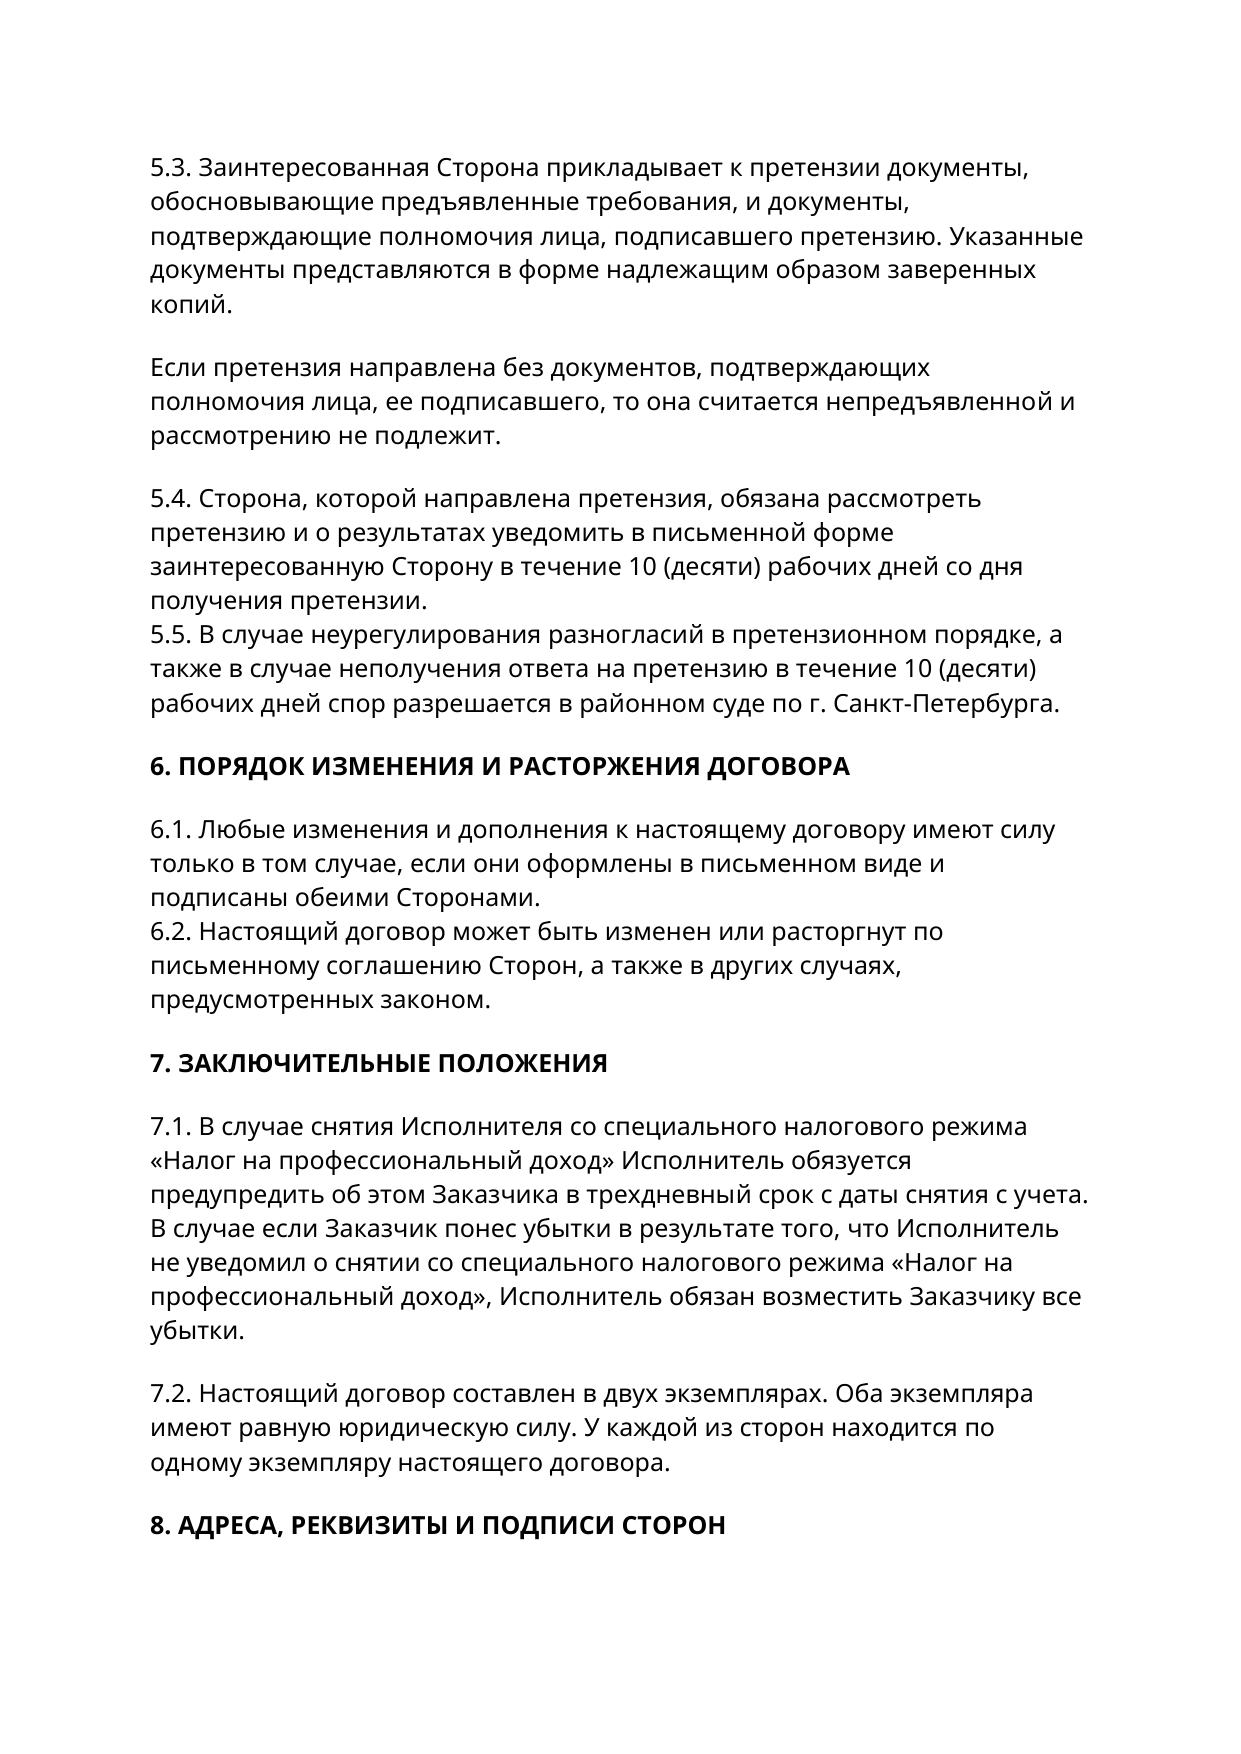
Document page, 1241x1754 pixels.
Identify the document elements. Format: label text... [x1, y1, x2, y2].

text 6. ПОРЯДОК ИЗМЕНЕНИЯ И РАСТОРЖЕНИЯ ДОГОВОРА [150, 748, 1090, 782]
text 7. ЗАКЛЮЧИТЕЛЬНЫЕ ПОЛОЖЕНИЯ [150, 1045, 1090, 1079]
text Если претензия направлена без документов, подтверждающих полномочия лица, ее подписавшего, то она считается непредъявленной и рассмотрению не подлежит. [150, 349, 1090, 452]
text 6.1. Любые изменения и дополнения к настоящему договору имеют силу только в том случае, если они оформлены в письменном виде и подписаны обеими Сторонами. 6.2. Настоящий договор может быть изменен или расторгнут по письменному соглашению Сторон, а также в других случаях, предусмотренных законом. [150, 812, 1090, 1016]
text 8. АДРЕСА, РЕКВИЗИТЫ И ПОДПИСИ СТОРОН [150, 1507, 1090, 1541]
text 7.2. Настоящий договор составлен в двух экземплярах. Оба экземпляра имеют равную юридическую силу. У каждой из сторон находится по одному экземпляру настоящего договора. [150, 1376, 1090, 1478]
text 5.4. Сторона, которой направлена претензия, обязана рассмотреть претензию и о результатах уведомить в письменной форме заинтересованную Сторону в течение 10 (десяти) рабочих дней со дня получения претензии. 5.5. В случае неурегулирования разногласий в претензионном порядке, а также в случае неполучения ответа на претензию в течение 10 (десяти) рабочих дней спор разрешается в районном суде по г. Санкт-Петербурга. [150, 481, 1090, 719]
text 7.1. В случае снятия Исполнителя со специального налогового режима «Налог на профессиональный доход» Исполнитель обязуется предупредить об этом Заказчика в трехдневный срок с даты снятия с учета. В случае если Заказчик понес убытки в результате того, что Исполнитель не уведомил о снятии со специального налогового режима «Налог на профессиональный доход», Исполнитель обязан возместить Заказчику все убытки. [150, 1108, 1090, 1347]
text 5.3. Заинтересованная Сторона прикладывает к претензии документы, обосновывающие предъявленные требования, и документы, подтверждающие полномочия лица, подписавшего претензию. Указанные документы представляются в форме надлежащим образом заверенных копий. [150, 150, 1090, 320]
